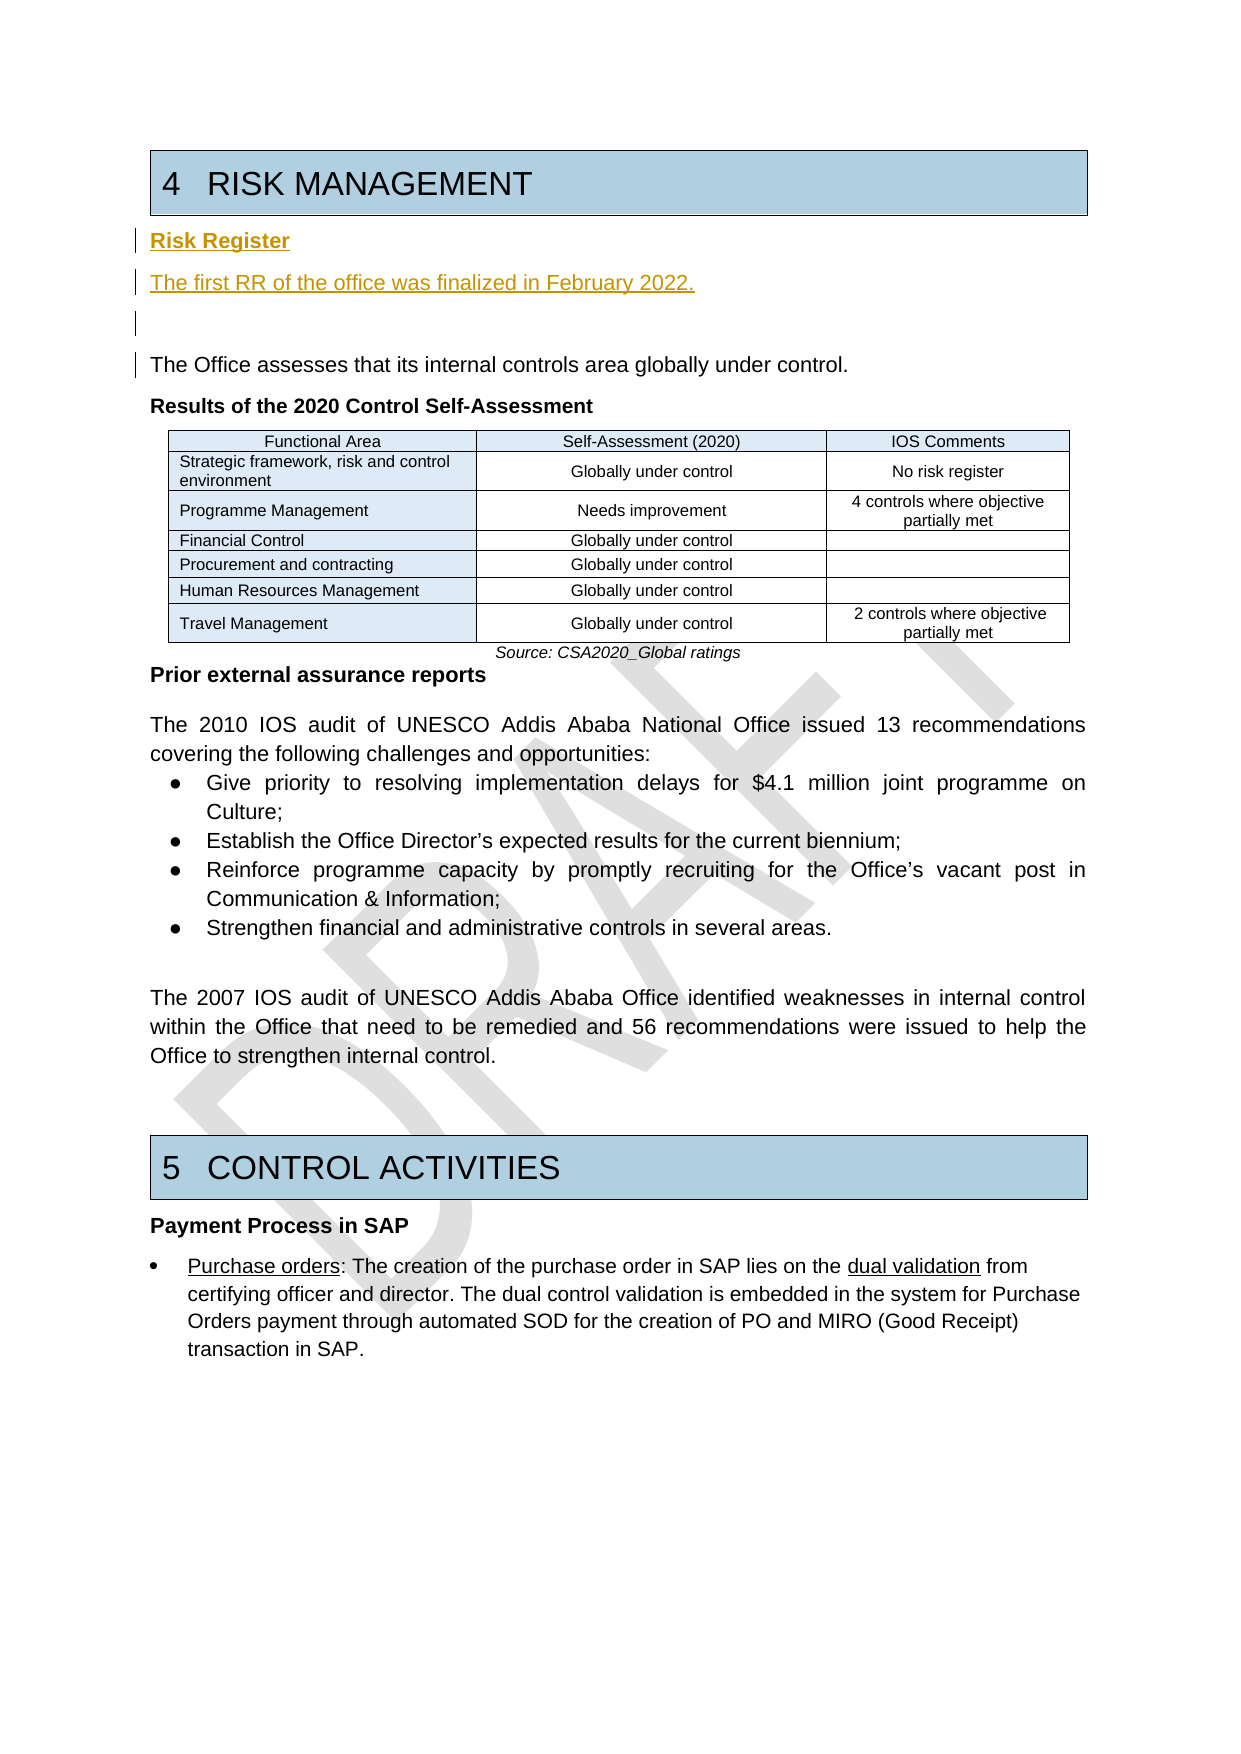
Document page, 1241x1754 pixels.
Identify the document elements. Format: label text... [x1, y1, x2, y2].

list Payment Process in SAP [150, 1212, 1087, 1238]
table_cell [827, 578, 1069, 603]
list Reinforce programme capacity by promptly recruiting for the Office’s vacant post in Communication & Information; [169, 857, 1087, 911]
table_cell Globally under control [477, 578, 826, 603]
table_cell 4 controls where objective partially met [827, 491, 1069, 530]
table_header CONTROL ACTIVITIES [151, 1136, 1087, 1199]
table_cell No risk register [827, 452, 1069, 490]
table_header RISK MANAGEMENT [151, 151, 1087, 214]
table_cell Globally under control [477, 452, 826, 490]
list The Office assesses that its internal controls area globally under control. [150, 352, 1087, 378]
table_cell Globally under control [477, 531, 826, 550]
list Establish the Office Director’s expected results for the current biennium; [169, 828, 1087, 853]
list The 2010 IOS audit of UNESCO Addis Ababa National Office issued 13 recommendations covering the following challenges and opportunities: [150, 712, 1087, 766]
table_cell Travel Management [169, 604, 476, 642]
table_cell Human Resources Management [169, 578, 476, 603]
list Give priority to resolving implementation delays for $4.1 million joint programme on Culture; [169, 770, 1087, 824]
list Source: CSA2020_Global ratings [150, 643, 1087, 662]
list Prior external assurance reports [150, 662, 1087, 688]
table_cell Needs improvement [477, 491, 826, 530]
list The 2007 IOS audit of UNESCO Addis Ababa Office identified weaknesses in internal control within the Office that need to be remedied and 56 recommendations were issued to help the Office to strengthen internal control. [150, 985, 1087, 1068]
table_header IOS Comments [827, 431, 1069, 451]
table_header Self-Assessment (2020) [477, 431, 826, 451]
table_cell [827, 551, 1069, 577]
table_cell Globally under control [477, 551, 826, 577]
table_cell 2 controls where objective partially met [827, 604, 1069, 642]
table_cell Programme Management [169, 491, 476, 530]
list Results of the 2020 Control Self-Assessment [150, 394, 1087, 418]
table_header Functional Area [169, 431, 476, 451]
table_cell Financial Control [169, 531, 476, 550]
table_cell Procurement and contracting [169, 551, 476, 577]
table_cell Strategic framework, risk and control environment [169, 452, 476, 490]
table_cell [827, 531, 1069, 550]
list Purchase orders: The creation of the purchase order in SAP lies on the dual validation from certifying officer and director. The dual control validation is embedded in the system for Purchase Orders payment through automated SOD for the creation of PO and MIRO (Good Receipt) transaction in SAP. [150, 1254, 1087, 1361]
table_cell Globally under control [477, 604, 826, 642]
list Strengthen financial and administrative controls in several areas. [169, 915, 1087, 940]
